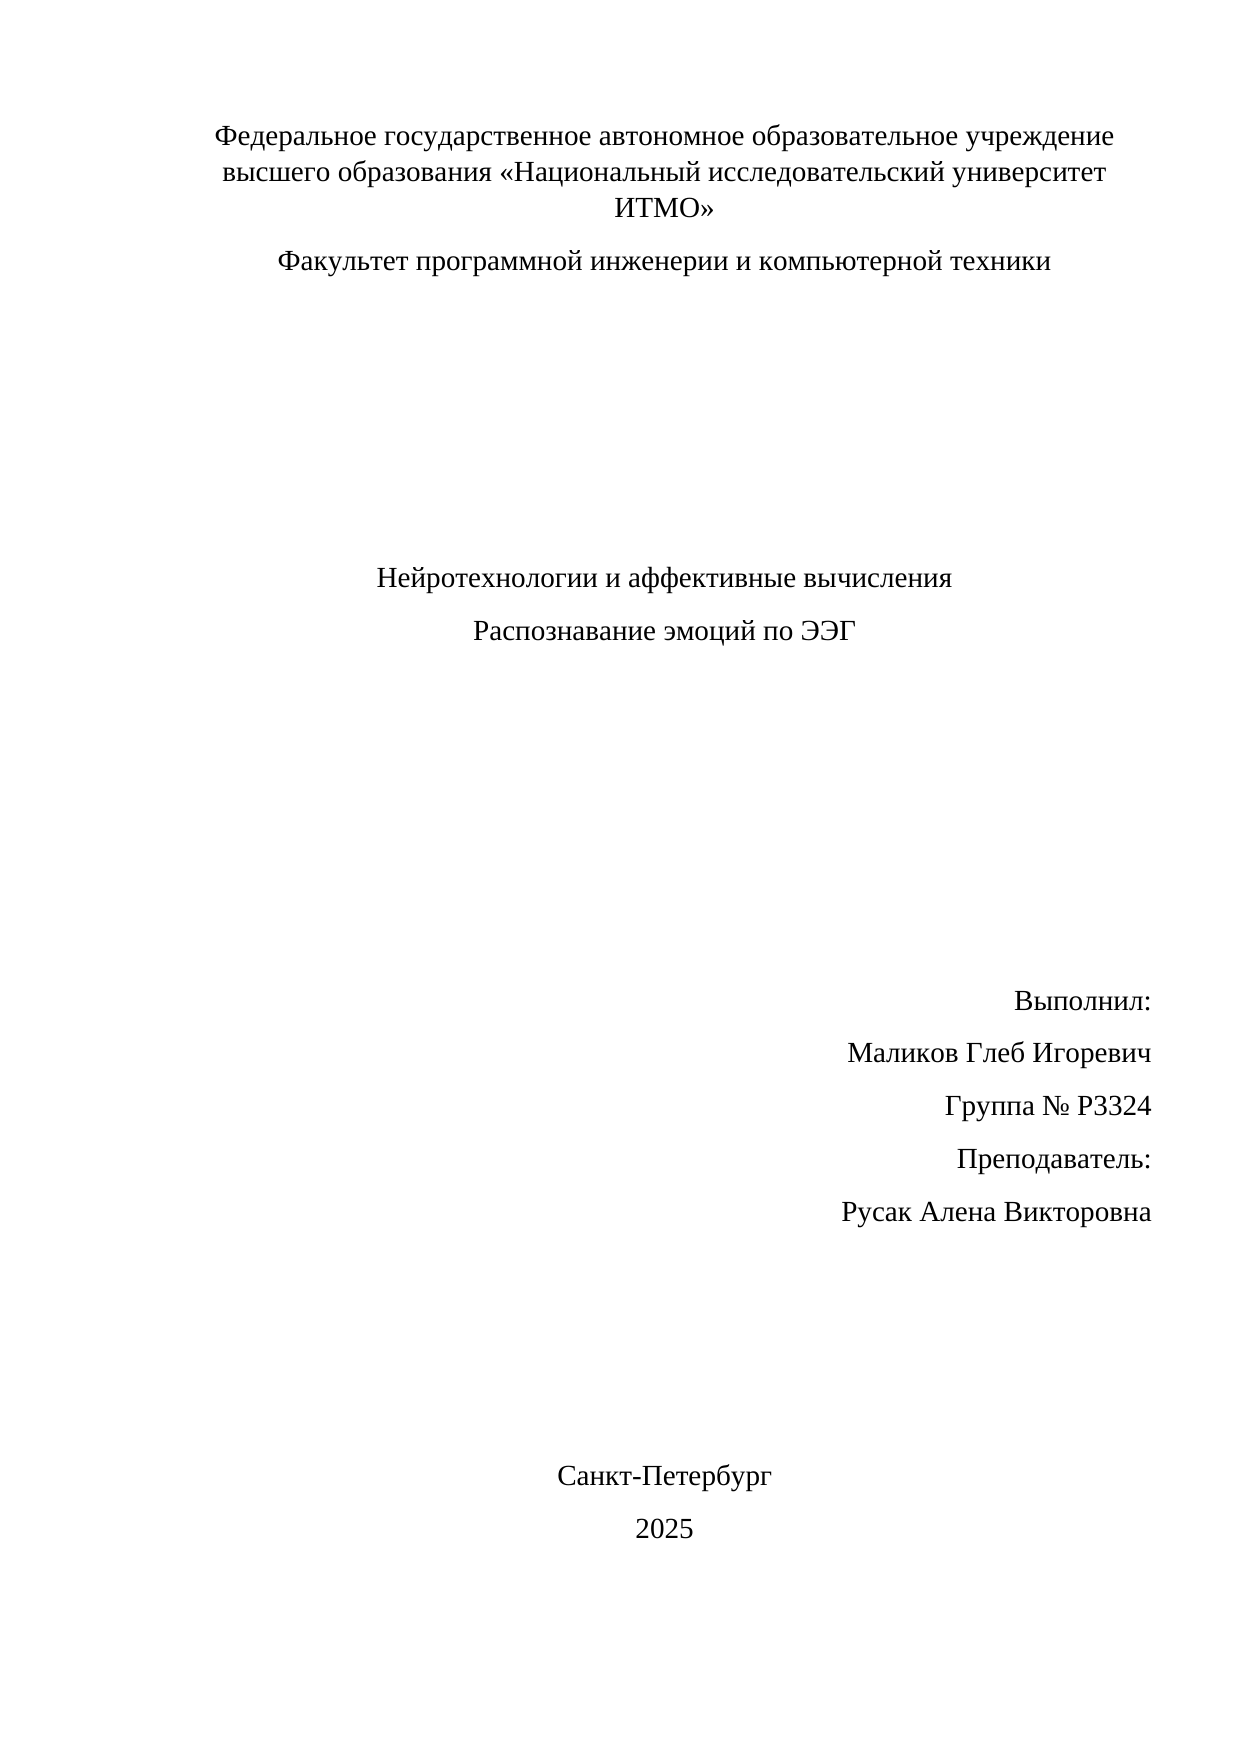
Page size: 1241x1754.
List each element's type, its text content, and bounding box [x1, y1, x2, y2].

text Нейротехнологии и аффективные вычисления [177, 560, 1152, 594]
text Распознавание эмоций по ЭЭГ [177, 613, 1152, 646]
text Русак Алена Викторовна [177, 1194, 1152, 1227]
text Выполнил: [177, 983, 1152, 1016]
text Группа № P3324 [177, 1088, 1152, 1122]
text Федеральное государственное автономное образовательное учреждение высшего образования «Национальный исследовательский университет ИТМО» [177, 118, 1152, 224]
text Преподаватель: [177, 1141, 1152, 1174]
text Санкт-Петербург [177, 1458, 1152, 1491]
text 2025 [177, 1511, 1152, 1544]
text Маликов Глеб Игоревич [177, 1035, 1152, 1069]
text Факультет программной инженерии и компьютерной техники [177, 243, 1152, 277]
